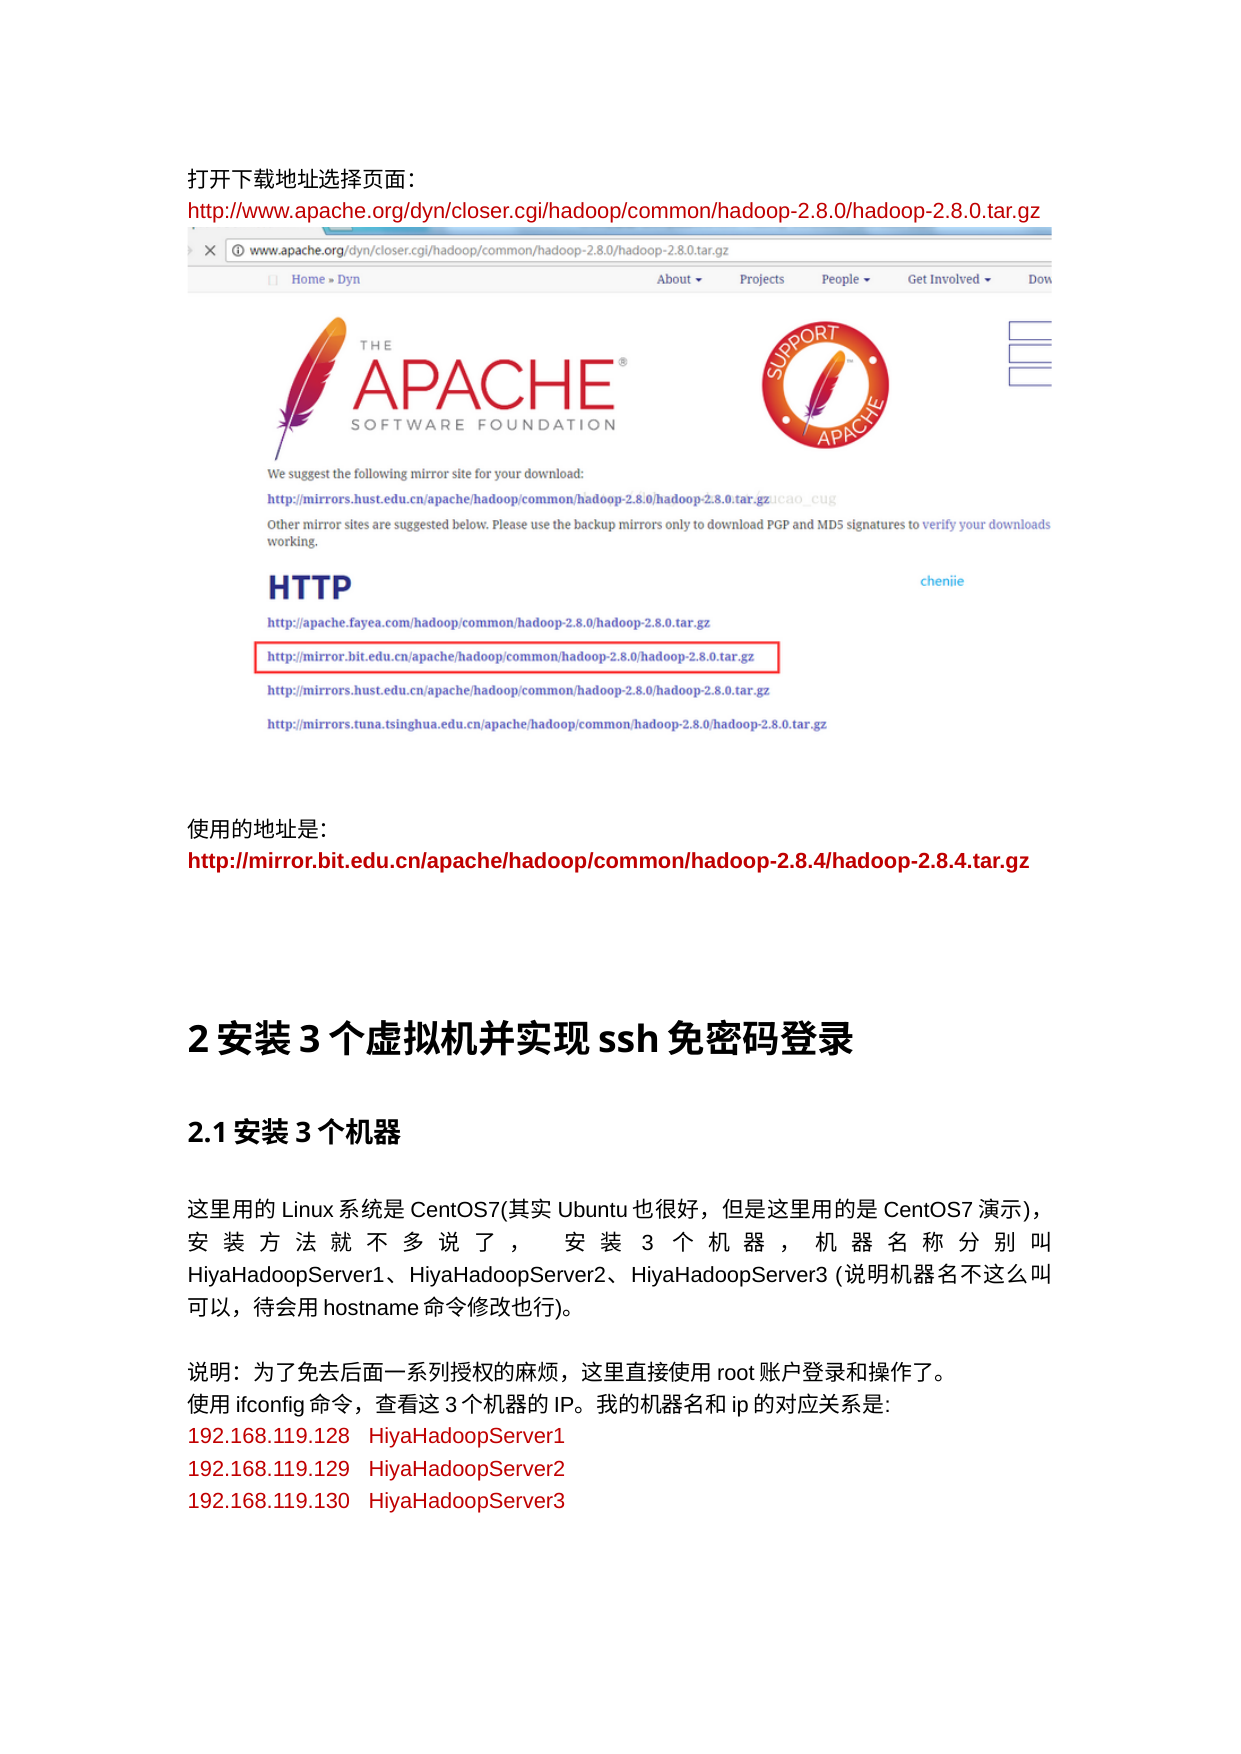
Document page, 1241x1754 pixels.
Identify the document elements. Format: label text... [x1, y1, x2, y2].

picture [187, 227, 1052, 750]
text 打开下载地址选择页面： [187, 162, 1053, 194]
text 使用的地址是： [187, 812, 1053, 844]
text 这里用的Linux系统是CentOS7(其实Ubuntu也很好，但是这里用的是CentOS7演示)，安装方法就不多说了， 安装3个机器，机器名称分别叫HiyaHadoopServer1、HiyaHadoopServer2、HiyaHadoopServer3 (说明机器名不这么叫可以，待会用hostname命令修改也行)。 [187, 1192, 1053, 1322]
text 192.168.119.129 HiyaHadoopServer2 [187, 1452, 1053, 1484]
text 说明：为了免去后面一系列授权的麻烦，这里直接使用root账户登录和操作了。 [187, 1354, 1053, 1387]
subtitle 2安装3个虚拟机并实现ssh免密码登录 [187, 1004, 1053, 1069]
text 192.168.119.130 HiyaHadoopServer3 [187, 1484, 1053, 1517]
text 192.168.119.128 HiyaHadoopServer1 [187, 1419, 1053, 1452]
text 使用ifconfig命令，查看这3个机器的IP。我的机器名和ip的对应关系是: [187, 1387, 1053, 1419]
text http://www.apache.org/dyn/closer.cgi/hadoop/common/hadoop-2.8.0/hadoop-2.8.0.tar.gz [187, 194, 1053, 227]
subtitle 2.1安装3个机器 [187, 1098, 1053, 1163]
text http://mirror.bit.edu.cn/apache/hadoop/common/hadoop-2.8.4/hadoop-2.8.4.tar.gz [187, 844, 1053, 877]
